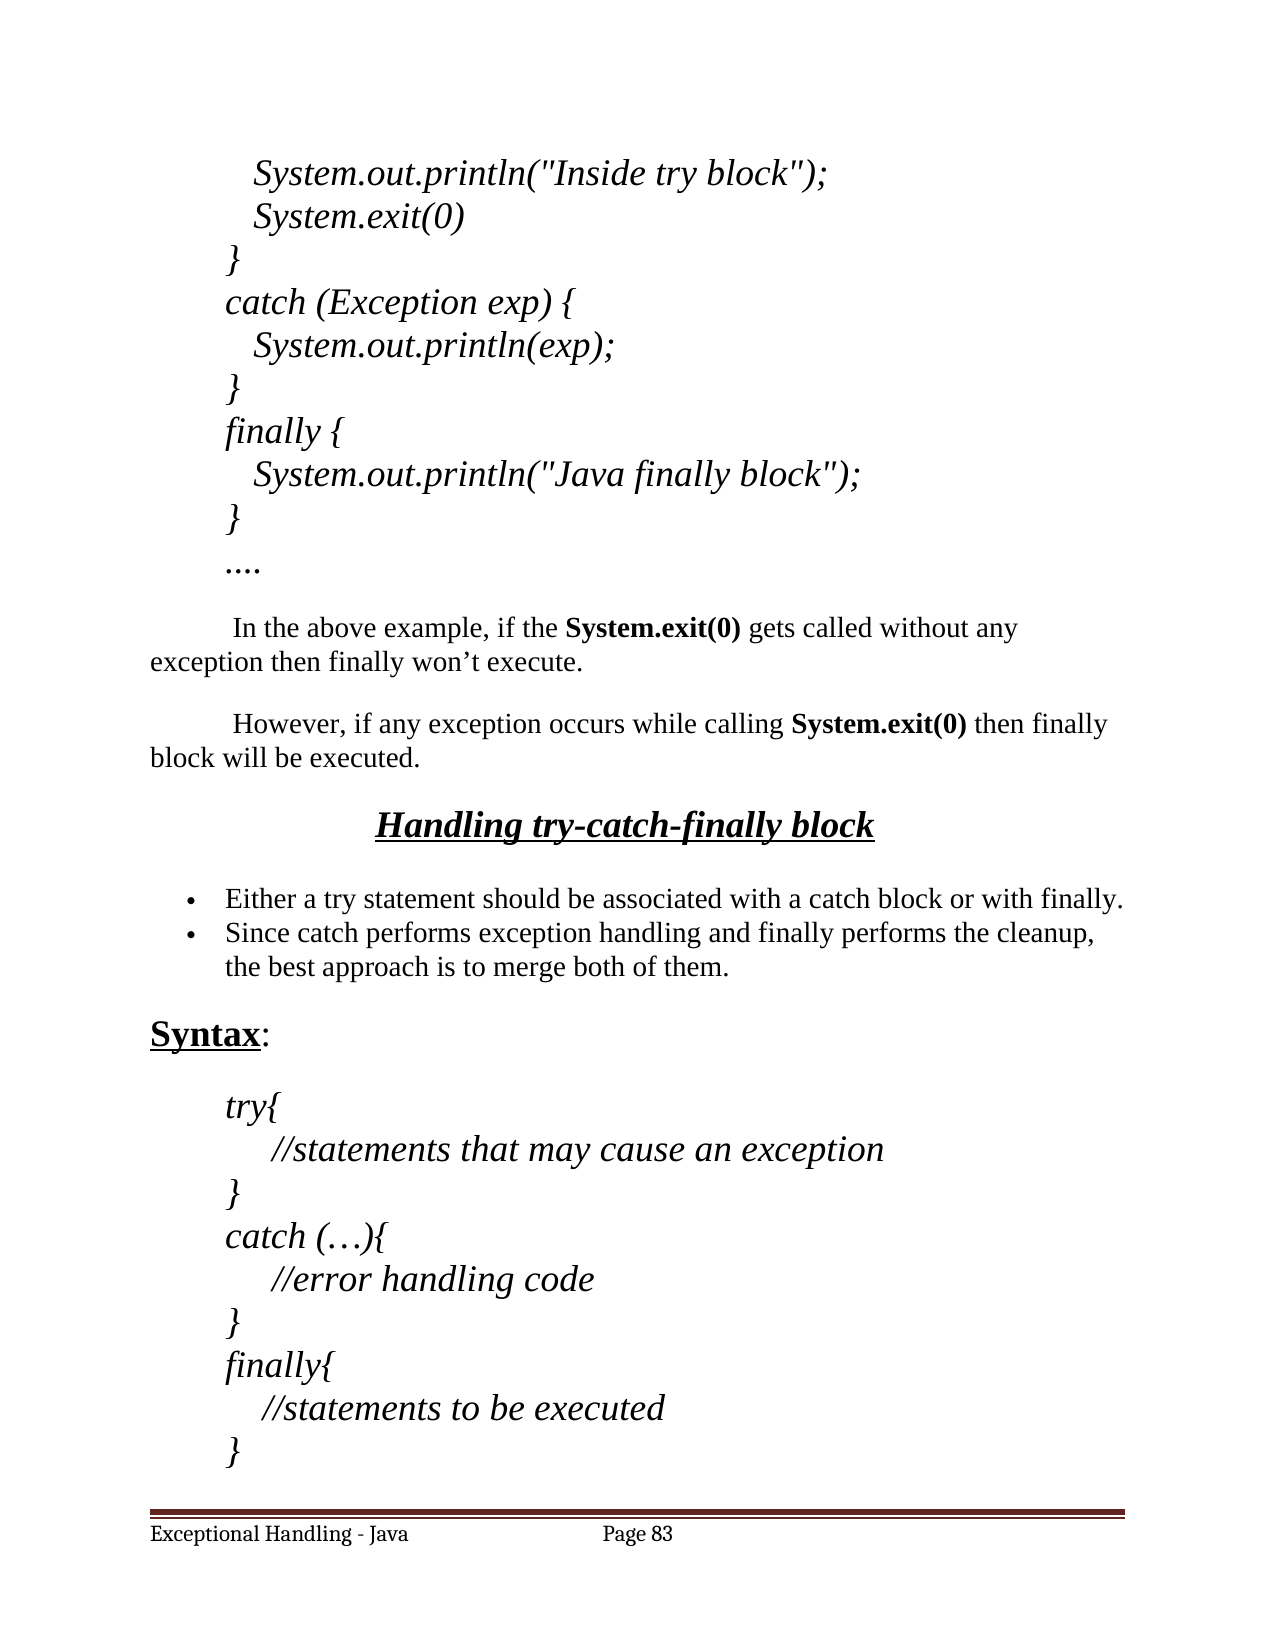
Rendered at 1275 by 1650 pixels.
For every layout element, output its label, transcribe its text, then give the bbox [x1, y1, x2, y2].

text In the above example, if the System.exit(0) gets called without any exception then finally won’t execute. [150, 610, 1125, 677]
text Syntax: [150, 1011, 1125, 1054]
text catch (Exception exp) { [225, 279, 1125, 322]
text catch (…)‏{ [225, 1213, 1125, 1256]
text finally{ [225, 1342, 1125, 1386]
subtitle Handling try-catch-finally block [375, 803, 1125, 846]
text However, if any exception occurs while calling System.exit(0) then finally block will be executed. [150, 707, 1125, 774]
text //error handling code [225, 1256, 1125, 1299]
text } [225, 495, 1125, 538]
text finally { [225, 409, 1125, 452]
text } [225, 236, 1125, 279]
text try{ [225, 1084, 1125, 1127]
text } [225, 1170, 1125, 1213]
text System.exit(0) [225, 193, 1125, 236]
list Either a try statement should be associated with a catch block or with finally. [187, 882, 1125, 915]
list Since catch performs exception handling and finally performs the cleanup, the best approach is to merge both of them. [187, 915, 1125, 982]
text //statements to be executed [225, 1386, 1125, 1429]
text System.out.println(exp); [225, 322, 1125, 366]
text } [225, 1429, 1125, 1472]
text } [225, 1299, 1125, 1342]
text } [225, 366, 1125, 409]
text System.out.println("Inside try block"); [225, 150, 1125, 193]
text System.out.println("Java finally block"); [225, 452, 1125, 495]
text .... [225, 538, 1125, 581]
text //statements that may cause an exception [225, 1127, 1125, 1170]
